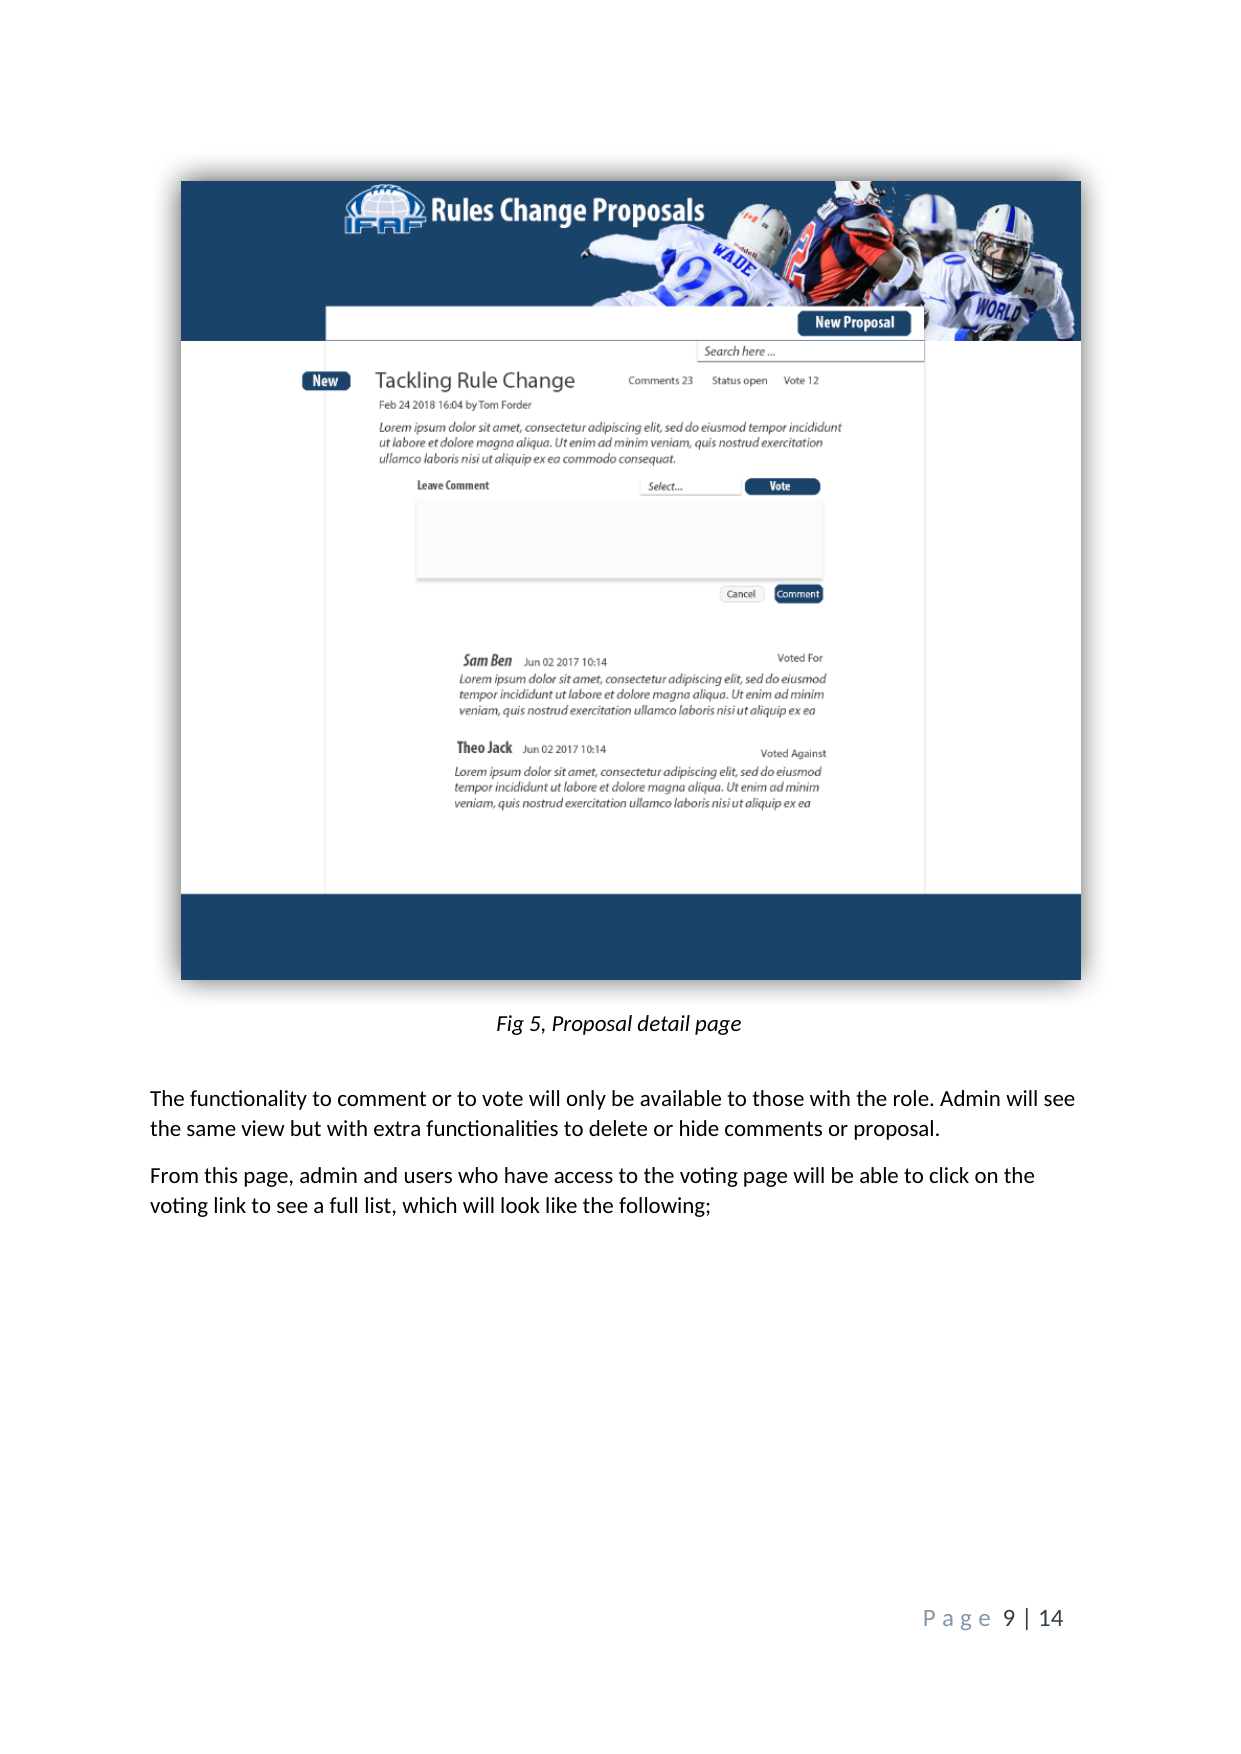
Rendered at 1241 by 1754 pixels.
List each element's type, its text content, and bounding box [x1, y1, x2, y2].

picture [181, 181, 1081, 980]
text The functionality to comment or to vote will only be available to those with the role. Admin will see the same view but with extra functionalities to delete or hide comments or proposal. [150, 1084, 1090, 1143]
text Fig 5, Proposal detail page [150, 1009, 1090, 1037]
text From this page, admin and users who have access to the voting page will be able to click on the voting link to see a full list, which will look like the following; [150, 1161, 1090, 1220]
